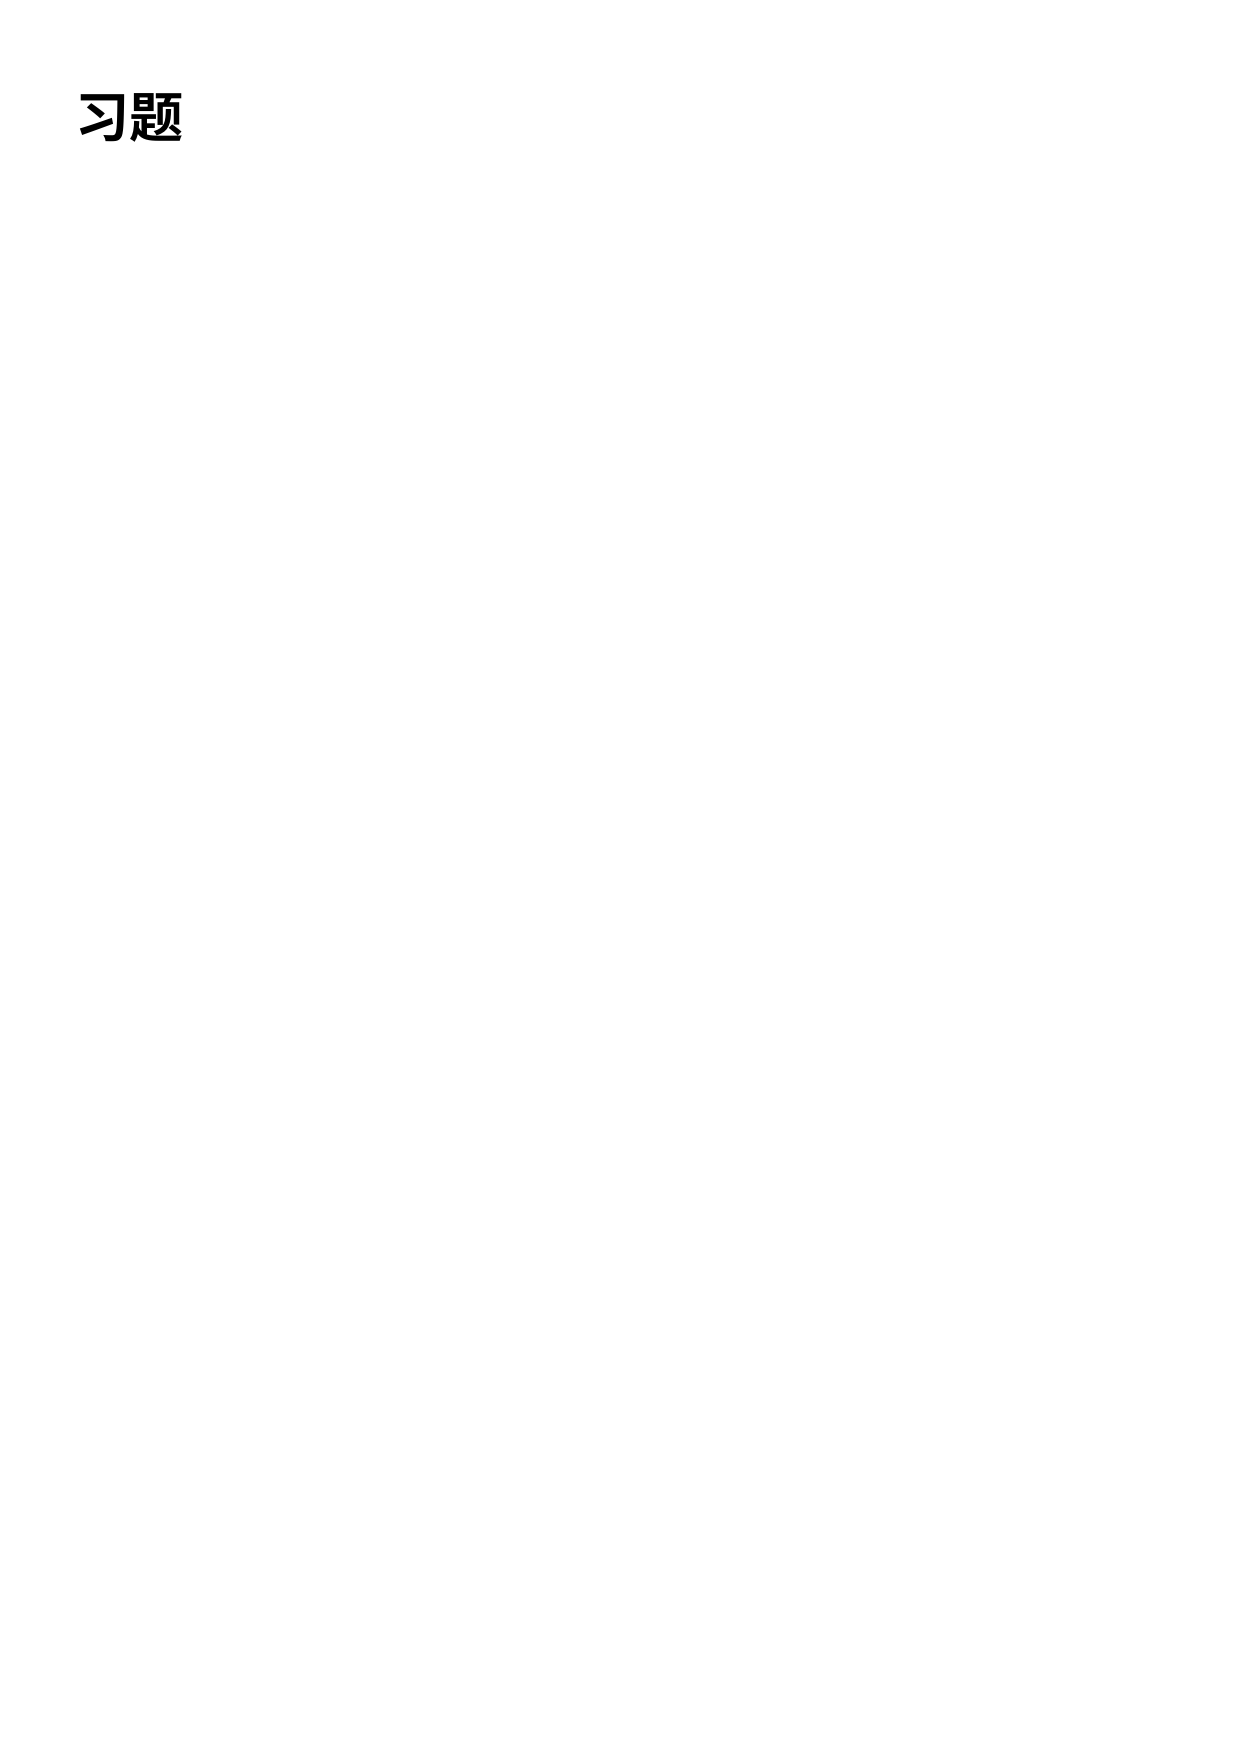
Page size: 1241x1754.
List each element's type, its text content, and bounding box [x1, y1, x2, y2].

subtitle 习题 [75, 75, 1165, 153]
